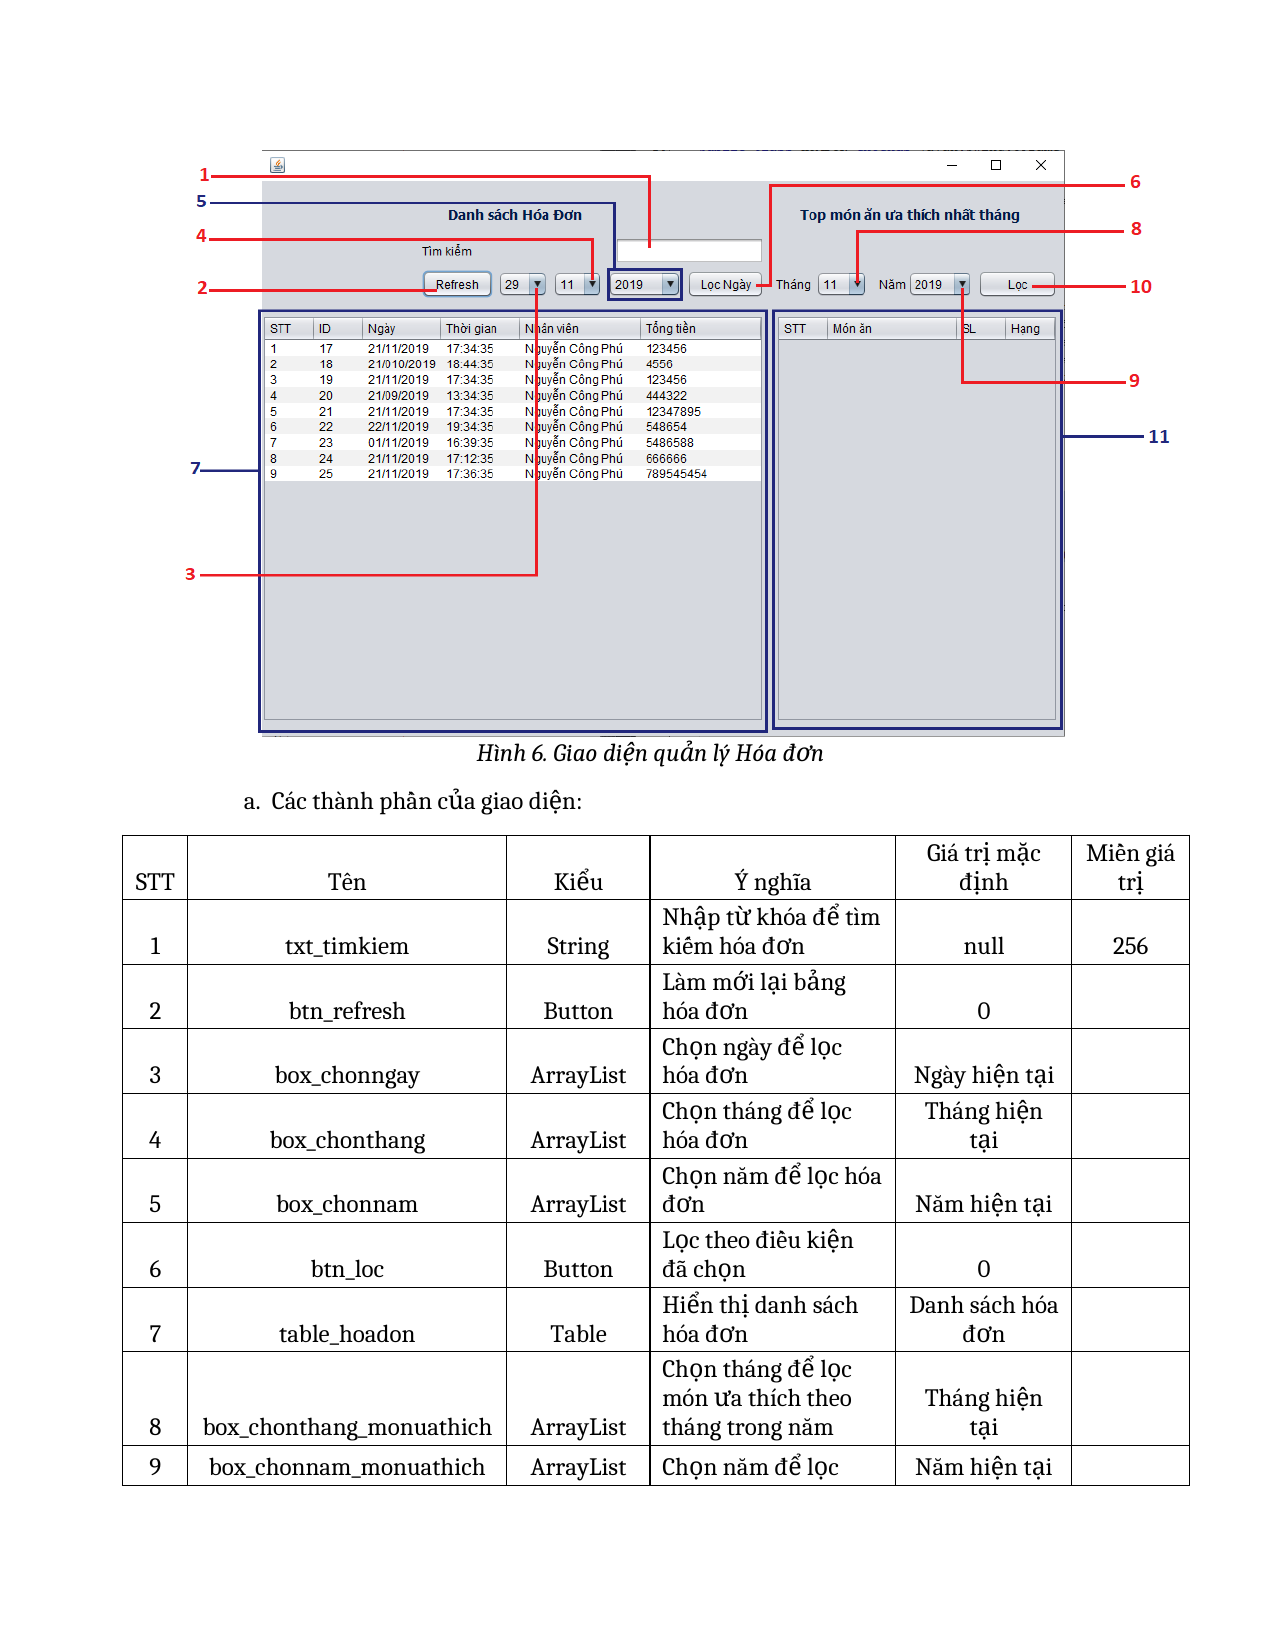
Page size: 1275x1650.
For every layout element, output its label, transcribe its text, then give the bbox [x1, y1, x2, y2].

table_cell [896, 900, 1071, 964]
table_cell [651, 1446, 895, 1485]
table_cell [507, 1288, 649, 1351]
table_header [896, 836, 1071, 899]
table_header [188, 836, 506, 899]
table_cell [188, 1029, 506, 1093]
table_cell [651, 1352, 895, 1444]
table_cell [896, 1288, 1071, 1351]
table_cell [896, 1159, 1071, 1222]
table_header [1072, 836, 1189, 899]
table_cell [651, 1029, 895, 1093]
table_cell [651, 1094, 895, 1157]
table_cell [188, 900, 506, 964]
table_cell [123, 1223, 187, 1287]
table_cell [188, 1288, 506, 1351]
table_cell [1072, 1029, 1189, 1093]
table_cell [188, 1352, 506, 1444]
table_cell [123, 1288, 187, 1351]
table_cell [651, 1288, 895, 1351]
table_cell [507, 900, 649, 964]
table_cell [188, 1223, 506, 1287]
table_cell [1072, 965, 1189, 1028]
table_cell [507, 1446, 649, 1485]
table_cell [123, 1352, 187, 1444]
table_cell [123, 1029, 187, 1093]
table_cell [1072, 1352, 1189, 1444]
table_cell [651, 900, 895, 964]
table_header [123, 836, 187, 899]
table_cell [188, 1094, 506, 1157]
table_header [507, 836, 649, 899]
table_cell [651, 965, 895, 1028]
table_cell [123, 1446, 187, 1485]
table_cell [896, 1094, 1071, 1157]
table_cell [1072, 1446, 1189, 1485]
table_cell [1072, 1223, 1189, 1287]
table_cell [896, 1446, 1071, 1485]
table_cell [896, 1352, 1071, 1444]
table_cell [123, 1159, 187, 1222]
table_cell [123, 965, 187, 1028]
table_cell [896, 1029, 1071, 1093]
picture [122, 150, 1181, 737]
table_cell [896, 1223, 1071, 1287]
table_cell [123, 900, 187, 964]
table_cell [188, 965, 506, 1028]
list Hình 6. Giao diện quản lý Hóa đơn [112, 739, 1191, 768]
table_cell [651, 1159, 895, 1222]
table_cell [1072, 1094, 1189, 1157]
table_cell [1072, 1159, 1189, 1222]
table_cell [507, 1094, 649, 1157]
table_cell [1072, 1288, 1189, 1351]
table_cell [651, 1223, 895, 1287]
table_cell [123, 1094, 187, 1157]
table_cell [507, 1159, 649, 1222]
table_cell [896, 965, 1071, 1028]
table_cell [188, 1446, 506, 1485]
text a. Các thành phần của giao diện: [159, 787, 1191, 816]
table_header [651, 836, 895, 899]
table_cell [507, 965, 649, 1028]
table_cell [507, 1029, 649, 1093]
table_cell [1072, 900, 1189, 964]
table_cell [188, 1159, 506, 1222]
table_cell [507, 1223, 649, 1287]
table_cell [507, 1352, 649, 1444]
